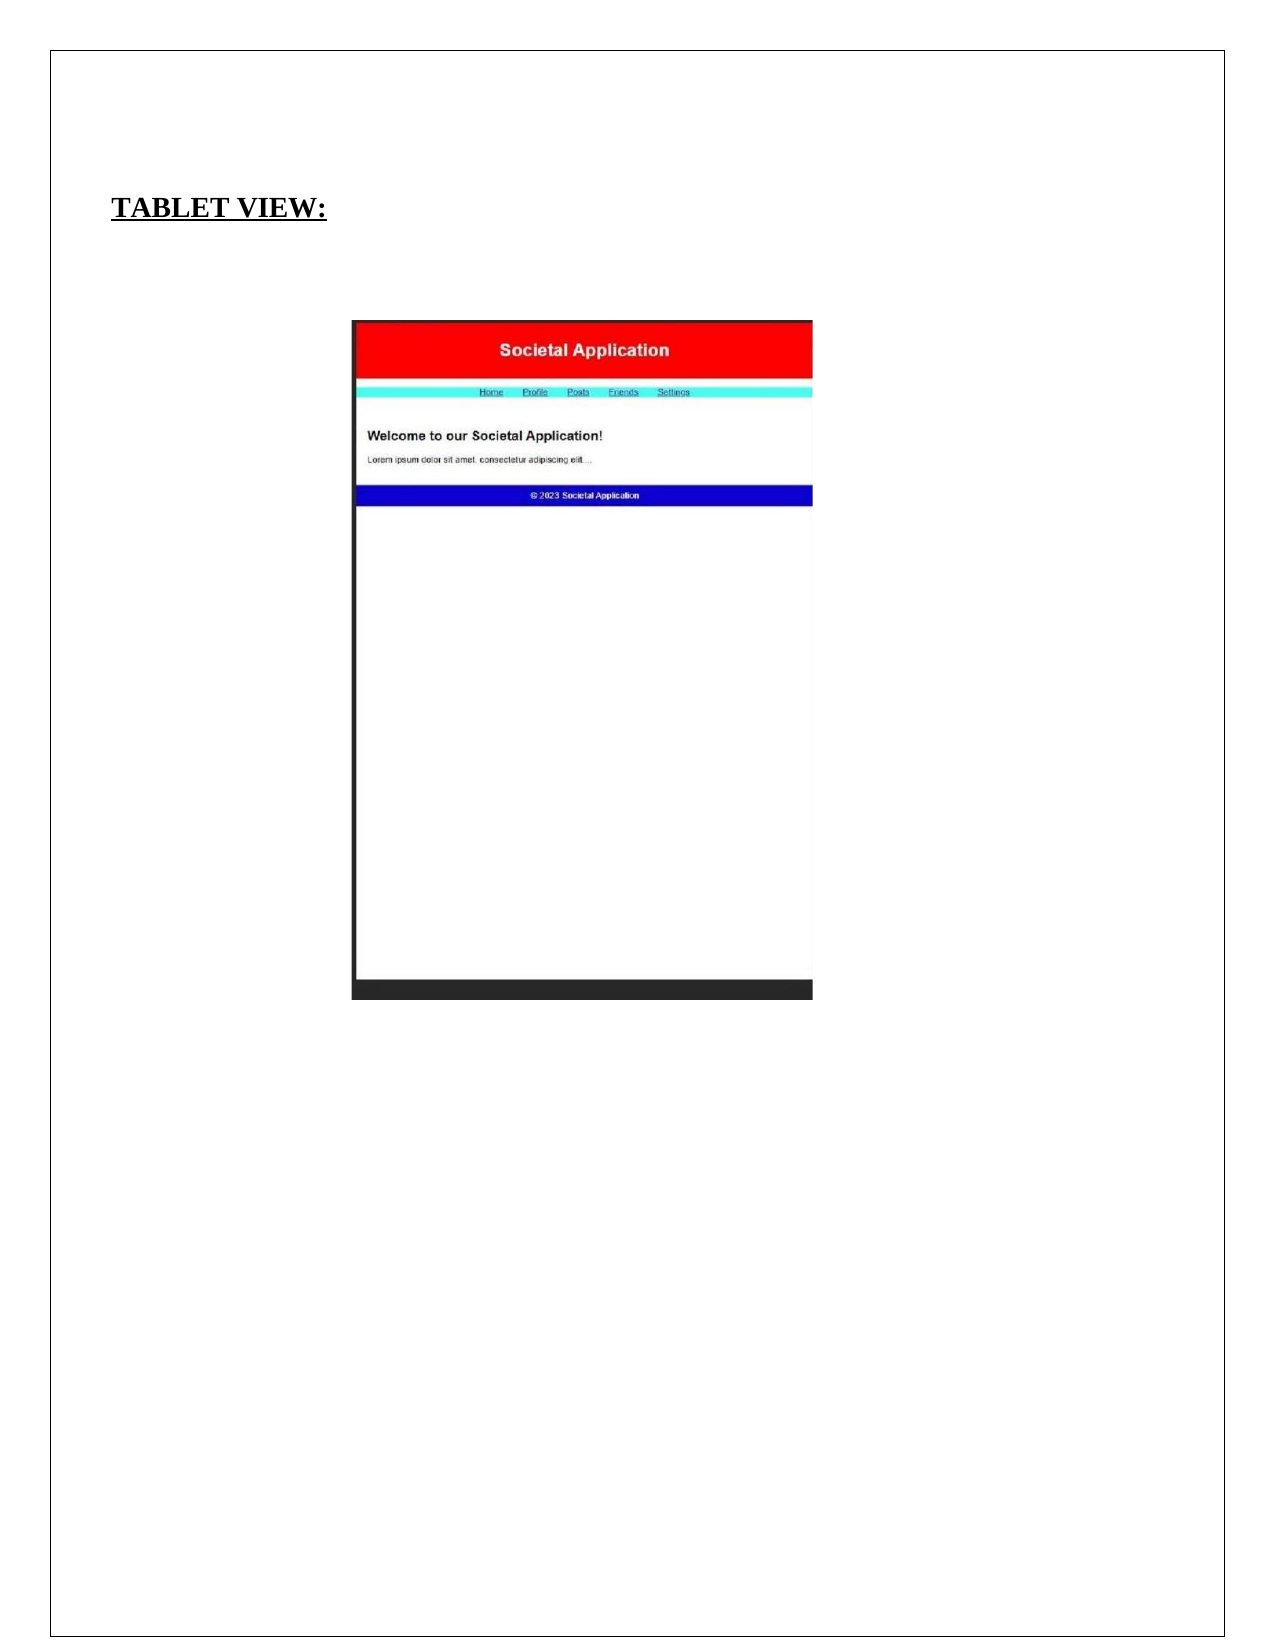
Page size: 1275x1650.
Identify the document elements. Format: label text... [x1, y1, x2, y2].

text TABLET VIEW: [111, 190, 1216, 224]
picture [351, 320, 813, 1000]
